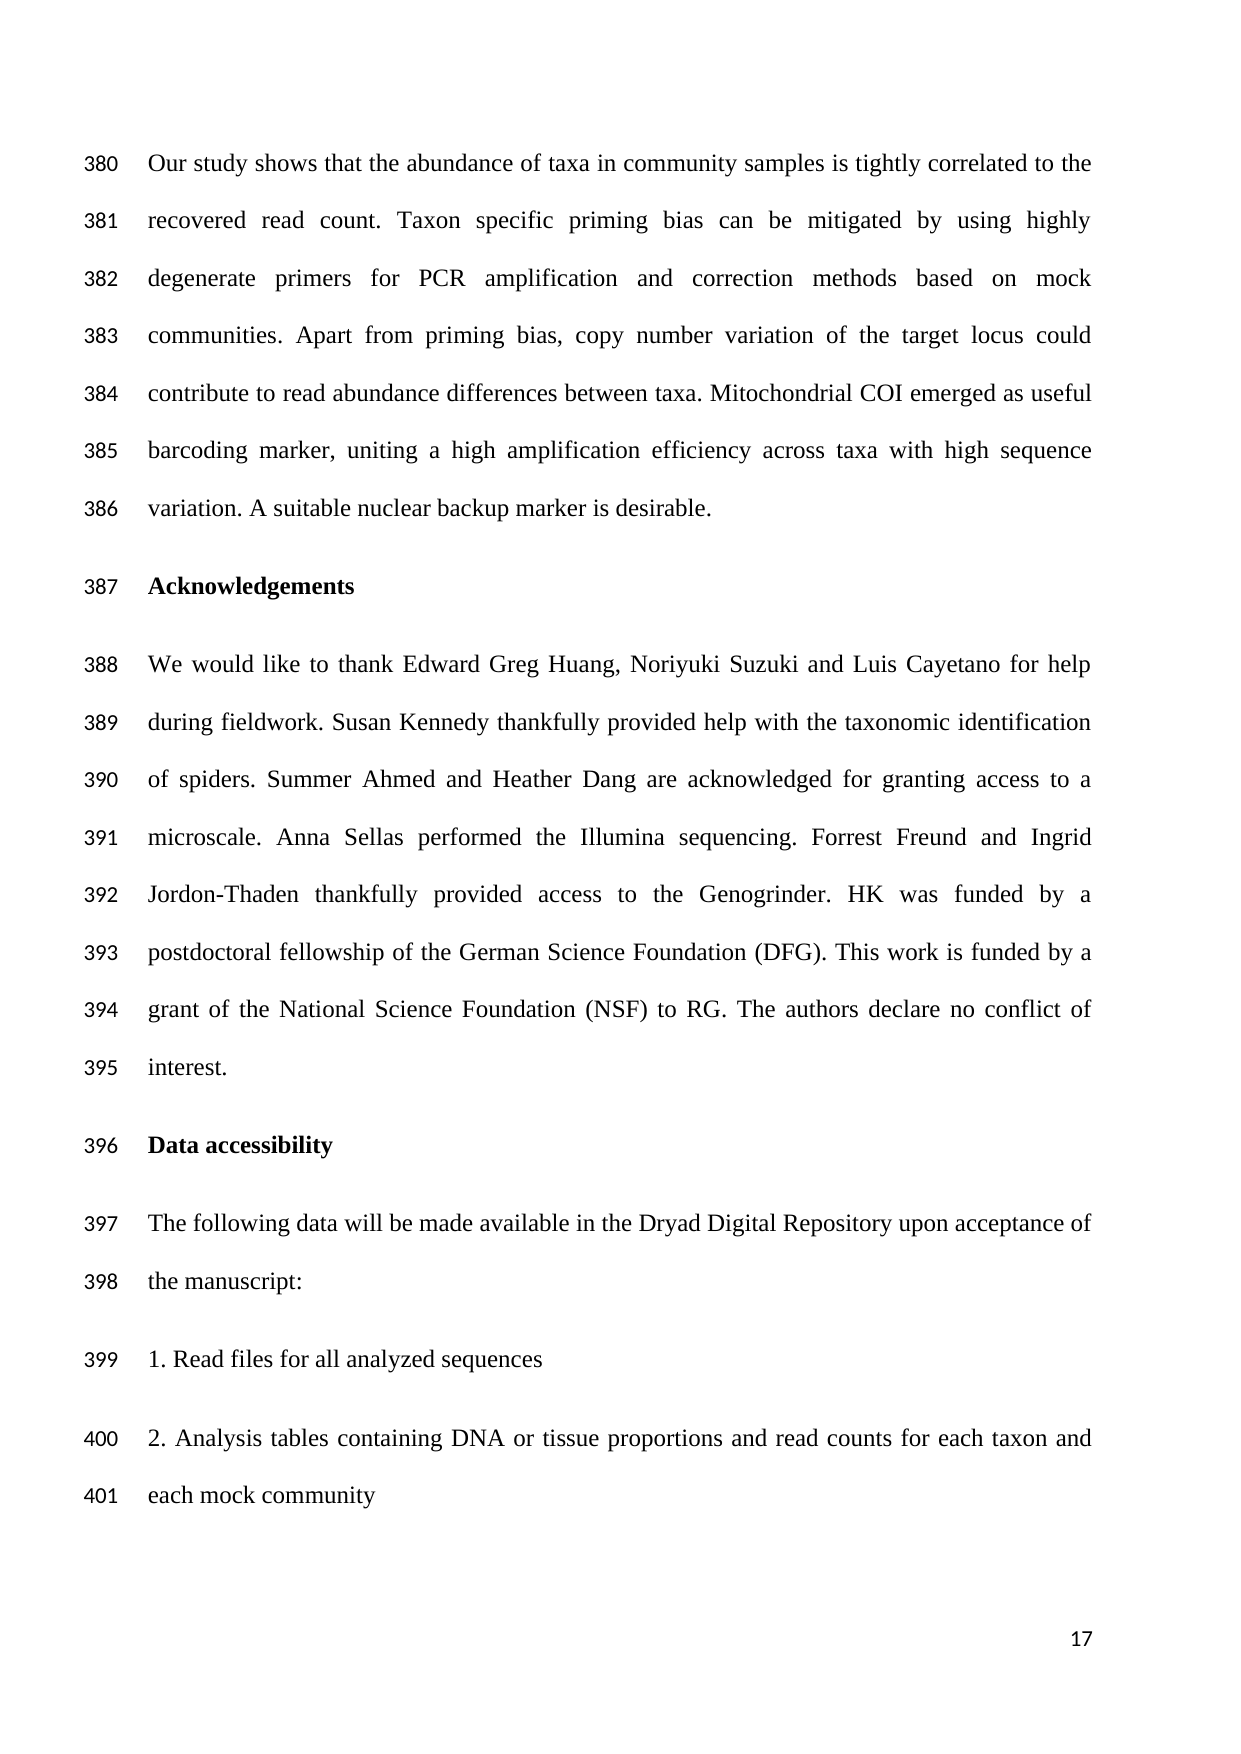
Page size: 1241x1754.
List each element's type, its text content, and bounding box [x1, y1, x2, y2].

text 1. Read files for all analyzed sequences [148, 1344, 1093, 1373]
text Acknowledgements [148, 571, 1093, 600]
text 2. Analysis tables containing DNA or tissue proportions and read counts for each taxon and each mock community [148, 1423, 1093, 1509]
text We would like to thank Edward Greg Huang, Noriyuki Suzuki and Luis Cayetano for help during fieldwork. Susan Kennedy thankfully provided help with the taxonomic identification of spiders. Summer Ahmed and Heather Dang are acknowledged for granting access to a microscale. Anna Sellas performed the Illumina sequencing. Forrest Freund and Ingrid Jordon-Thaden thankfully provided access to the Genogrinder. HK was funded by a postdoctoral fellowship of the German Science Foundation (DFG). This work is funded by a grant of the National Science Foundation (NSF) to RG. The authors declare no conflict of interest. [148, 649, 1093, 1081]
text Our study shows that the abundance of taxa in community samples is tightly correlated to the recovered read count. Taxon specific priming bias can be mitigated by using highly degenerate primers for PCR amplification and correction methods based on mock communities. Apart from priming bias, copy number variation of the target locus could contribute to read abundance differences between taxa. Mitochondrial COI emerged as useful barcoding marker, uniting a high amplification efficiency across taxa with high sequence variation. A suitable nuclear backup marker is desirable. [148, 148, 1093, 521]
text Data accessibility [148, 1130, 1093, 1159]
text The following data will be made available in the Dryad Digital Repository upon acceptance of the manuscript: [148, 1208, 1093, 1295]
